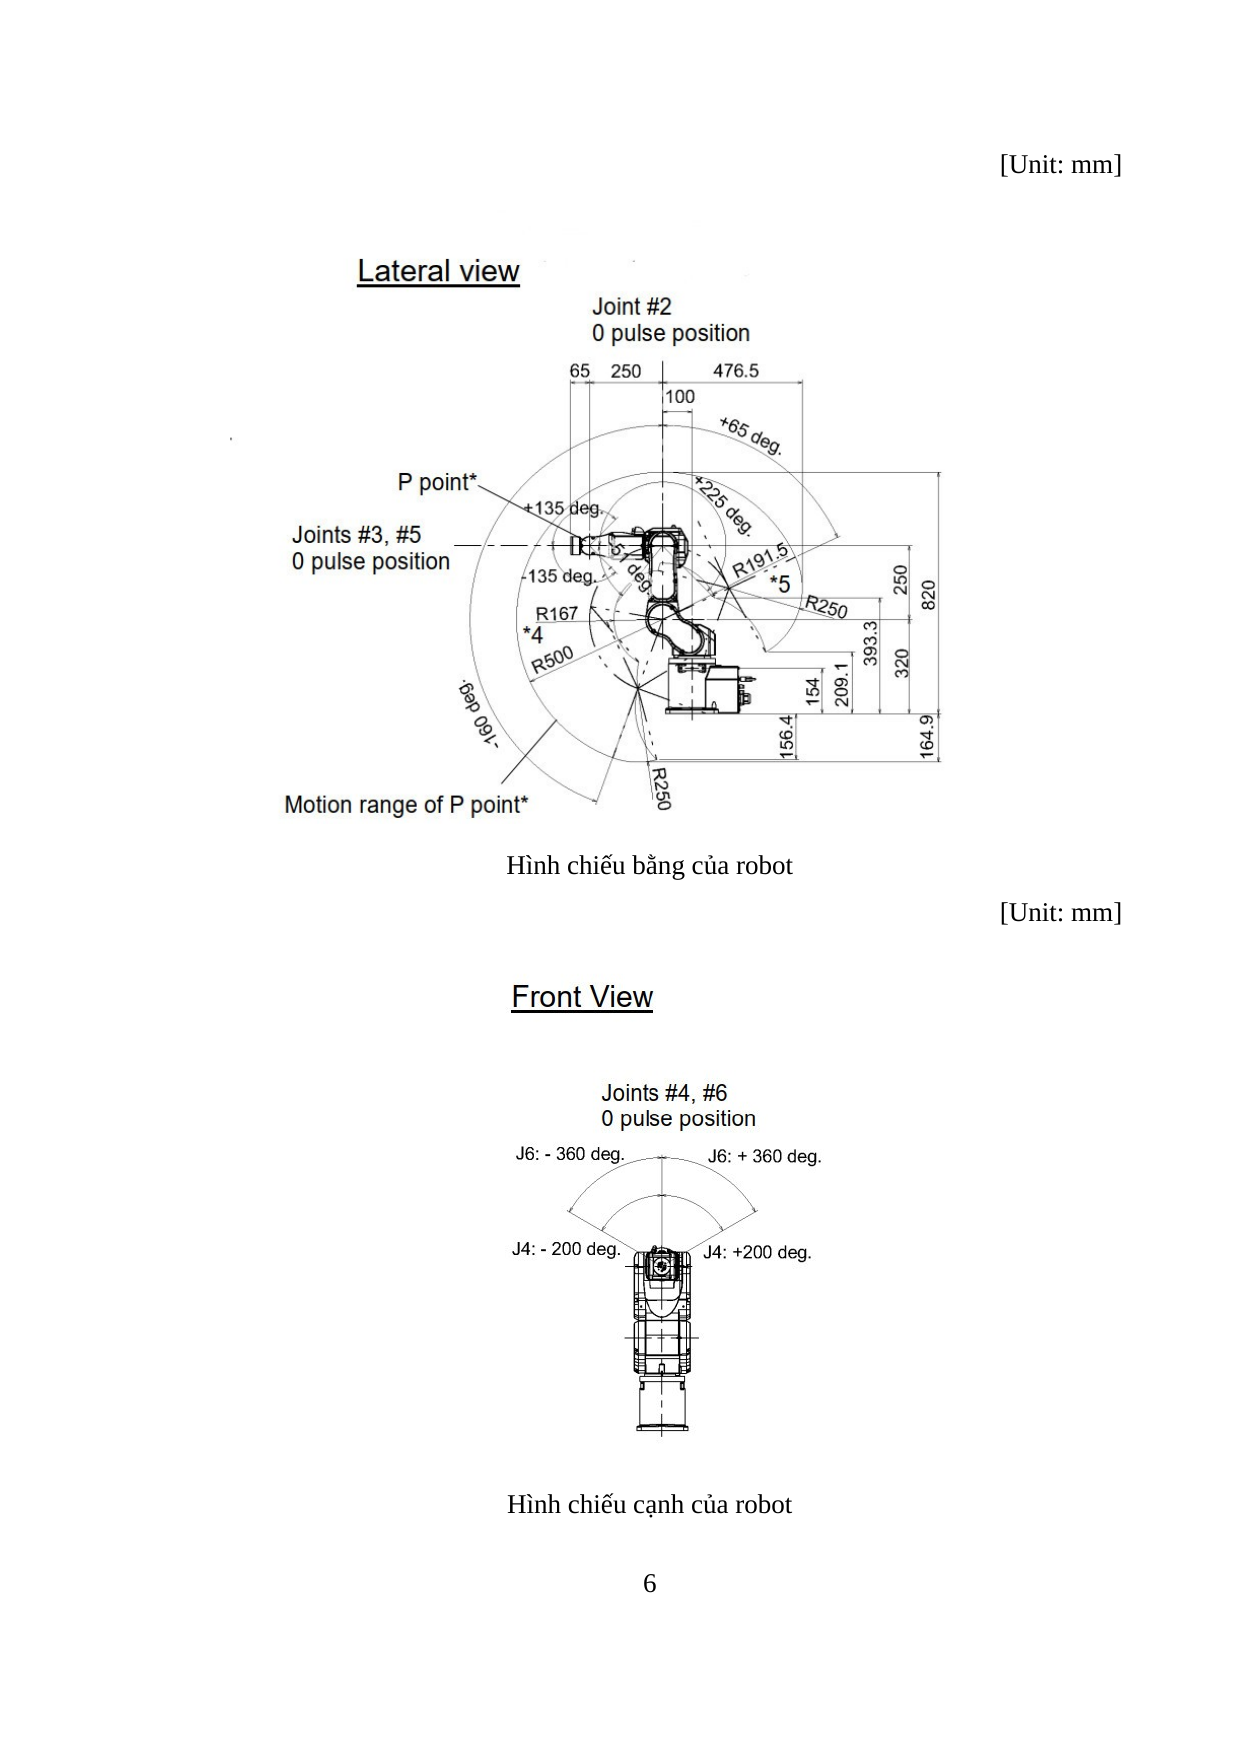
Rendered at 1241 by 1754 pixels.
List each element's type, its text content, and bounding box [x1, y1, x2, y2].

picture [230, 194, 1069, 824]
text Hình chiếu bằng của robot [177, 849, 1122, 880]
text [Unit: mm] [177, 148, 1122, 179]
text Hình chiếu cạnh của robot [177, 1488, 1122, 1520]
picture [449, 942, 850, 1464]
text [Unit: mm] [177, 896, 1122, 927]
